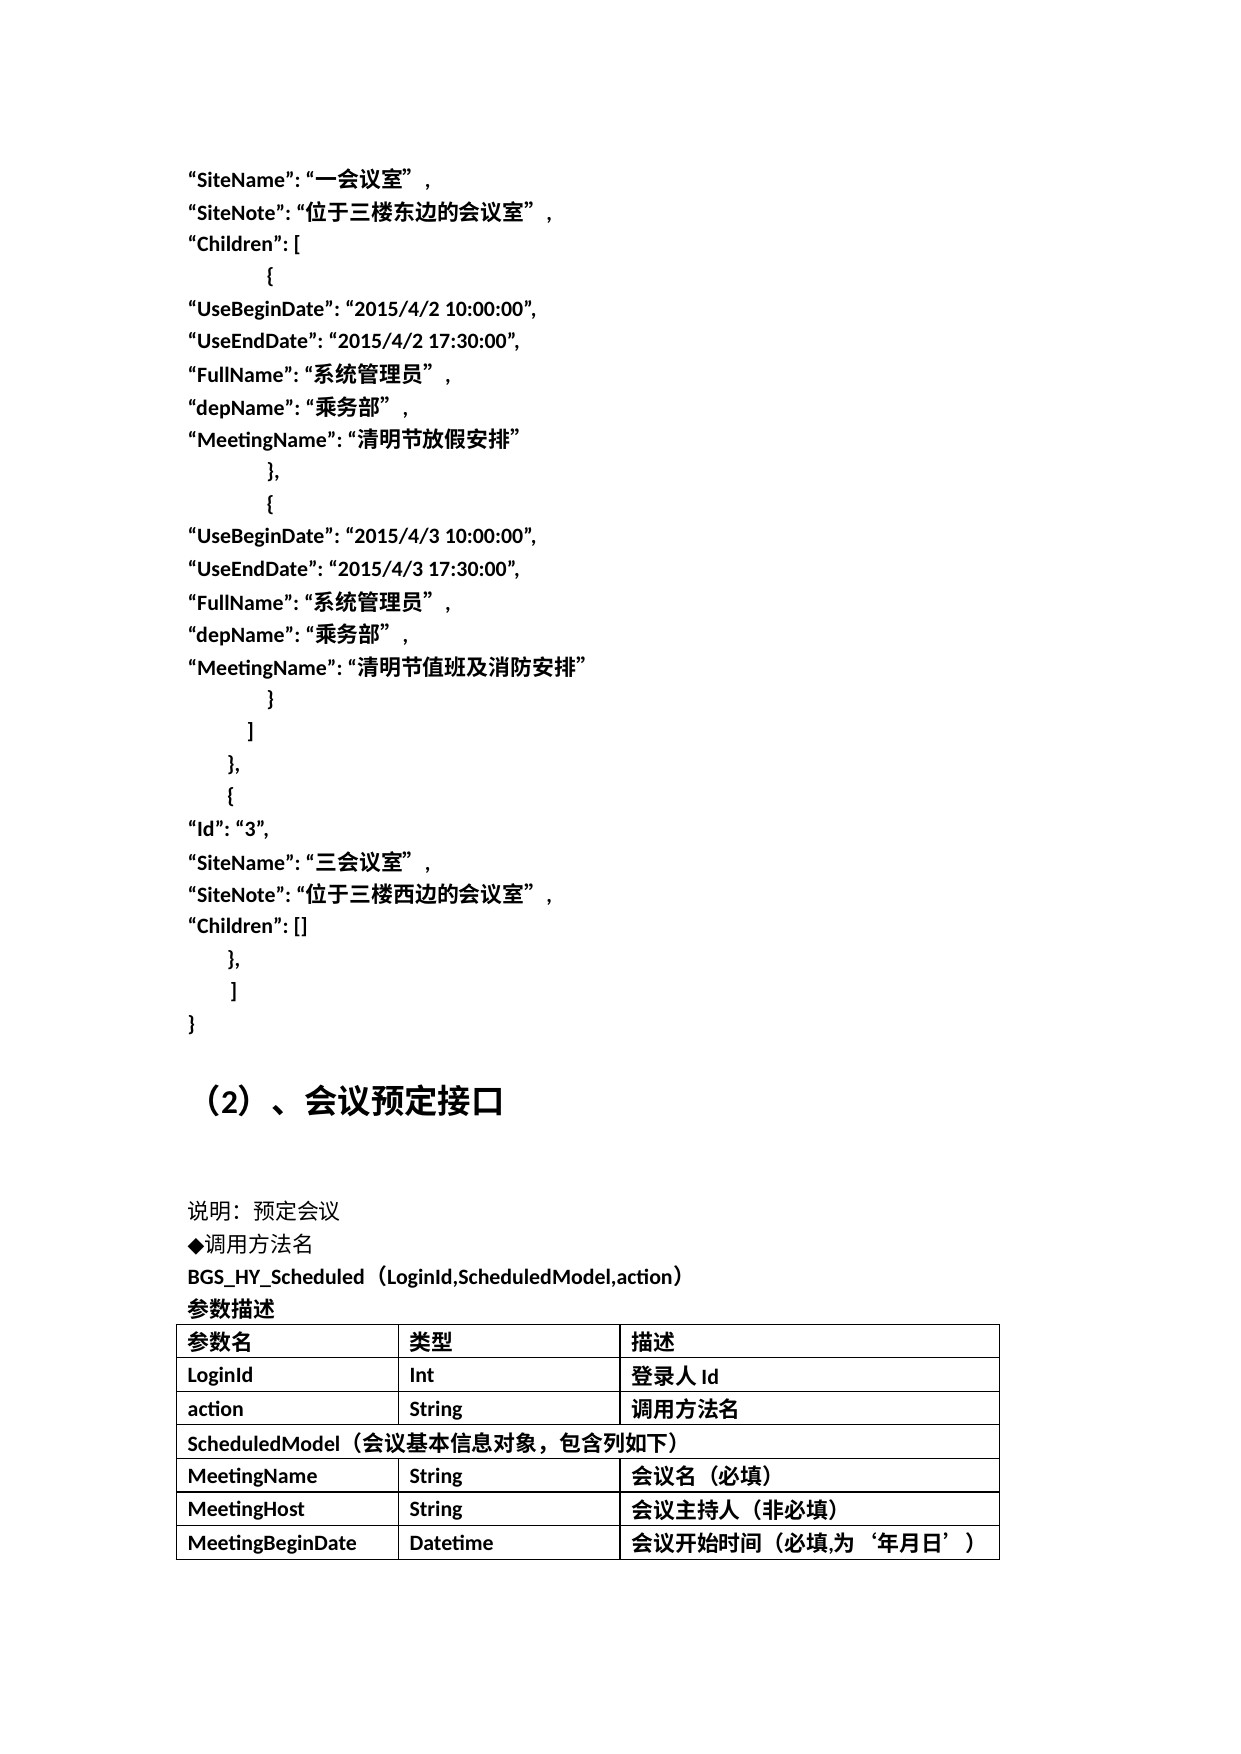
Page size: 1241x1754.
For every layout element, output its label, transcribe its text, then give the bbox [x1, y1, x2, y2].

text ◆调用方法名 [187, 1226, 1053, 1259]
table_cell LoginId [177, 1358, 398, 1391]
text “MeetingName”: “清明节值班及消防安排” [187, 649, 1053, 682]
text “UseBeginDate”: “2015/4/2 10:00:00”, [187, 292, 1053, 324]
table_cell 调用方法名 [621, 1392, 999, 1424]
text BGS_HY_Scheduled（LoginId,ScheduledModel,action） [187, 1259, 1053, 1291]
text “Children”: [ [187, 227, 1053, 259]
text 参数描述 [187, 1291, 1053, 1324]
text }, [187, 454, 1053, 487]
text “UseEndDate”: “2015/4/2 17:30:00”, [187, 324, 1053, 357]
table_cell MeetingName [177, 1459, 398, 1491]
table_cell Datetime [399, 1526, 619, 1558]
text ] [187, 974, 1053, 1007]
text ] [187, 714, 1053, 747]
text “UseEndDate”: “2015/4/3 17:30:00”, [187, 552, 1053, 584]
text “SiteNote”: “位于三楼东边的会议室”, [187, 194, 1053, 227]
text “depName”: “乘务部”, [187, 617, 1053, 649]
table_cell String [399, 1459, 619, 1491]
table_cell MeetingHost [177, 1493, 398, 1525]
table_cell 会议名（必填） [621, 1459, 999, 1491]
table_cell String [399, 1493, 619, 1525]
text { [187, 487, 1053, 519]
text } [187, 1007, 1053, 1039]
table_cell action [177, 1392, 398, 1424]
table_cell ScheduledModel（会议基本信息对象，包含列如下） [177, 1425, 999, 1458]
table_header 描述 [621, 1325, 999, 1357]
table_cell Int [399, 1358, 619, 1391]
text “FullName”: “系统管理员”, [187, 357, 1053, 389]
text “SiteName”: “一会议室”, [187, 162, 1053, 194]
text “SiteName”: “三会议室”, [187, 844, 1053, 877]
subtitle （2）、会议预定接口 [187, 1067, 1053, 1132]
text { [187, 259, 1053, 292]
table_cell String [399, 1392, 619, 1424]
table_header 类型 [399, 1325, 619, 1357]
text { [187, 779, 1053, 812]
text “Children”: [] [187, 909, 1053, 942]
text “depName”: “乘务部”, [187, 389, 1053, 422]
table_header 参数名 [177, 1325, 398, 1357]
table_cell MeetingBeginDate [177, 1526, 398, 1558]
text }, [187, 942, 1053, 974]
text } [187, 682, 1053, 714]
text “MeetingName”: “清明节放假安排” [187, 422, 1053, 454]
text “UseBeginDate”: “2015/4/3 10:00:00”, [187, 519, 1053, 552]
text “FullName”: “系统管理员”, [187, 584, 1053, 617]
text 说明：预定会议 [187, 1194, 1053, 1226]
table_cell 会议主持人（非必填） [621, 1493, 999, 1525]
table_cell 登录人Id [621, 1358, 999, 1391]
table_cell 会议开始时间（必填,为‘年月日’） [621, 1526, 999, 1558]
text “SiteNote”: “位于三楼西边的会议室”, [187, 877, 1053, 909]
text “Id”: “3”, [187, 812, 1053, 844]
text }, [187, 747, 1053, 779]
